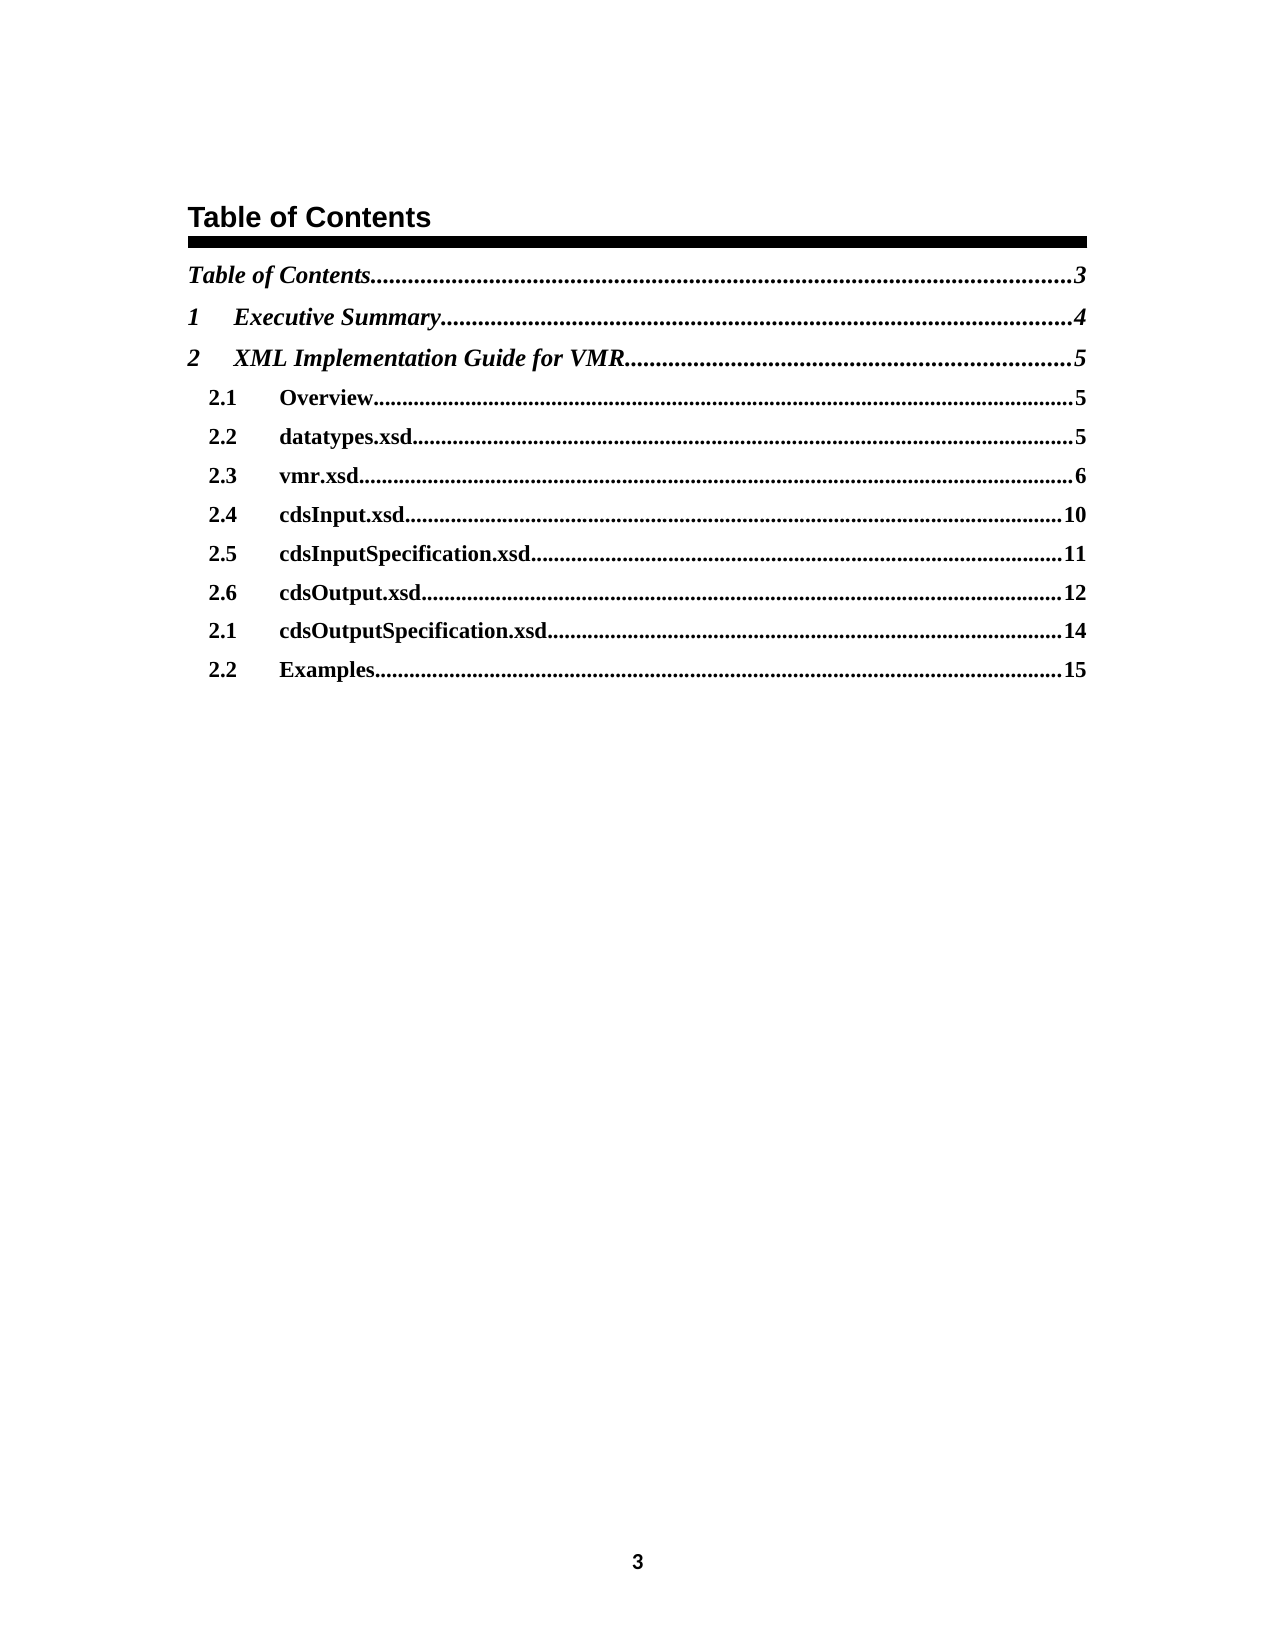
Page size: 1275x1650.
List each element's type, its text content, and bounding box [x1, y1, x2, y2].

text Table of Contents 3 [187, 261, 1087, 289]
text 2.1 Overview 5 [208, 384, 1087, 411]
text 2 XML Implementation Guide for VMR 5 [187, 343, 1087, 372]
text 2.5 cdsInputSpecification.xsd 11 [208, 540, 1087, 566]
text 2.6 cdsOutput.xsd 12 [208, 579, 1087, 605]
text 1 Executive Summary 4 [187, 302, 1087, 331]
text 2.4 cdsInput.xsd 10 [208, 501, 1087, 527]
subtitle Table of Contents [187, 200, 1087, 248]
text 2.2 Examples 15 [208, 656, 1087, 683]
text 2.3 vmr.xsd 6 [208, 462, 1087, 488]
text 2.1 cdsOutputSpecification.xsd 14 [208, 617, 1087, 644]
text 2.2 datatypes.xsd 5 [208, 423, 1087, 449]
